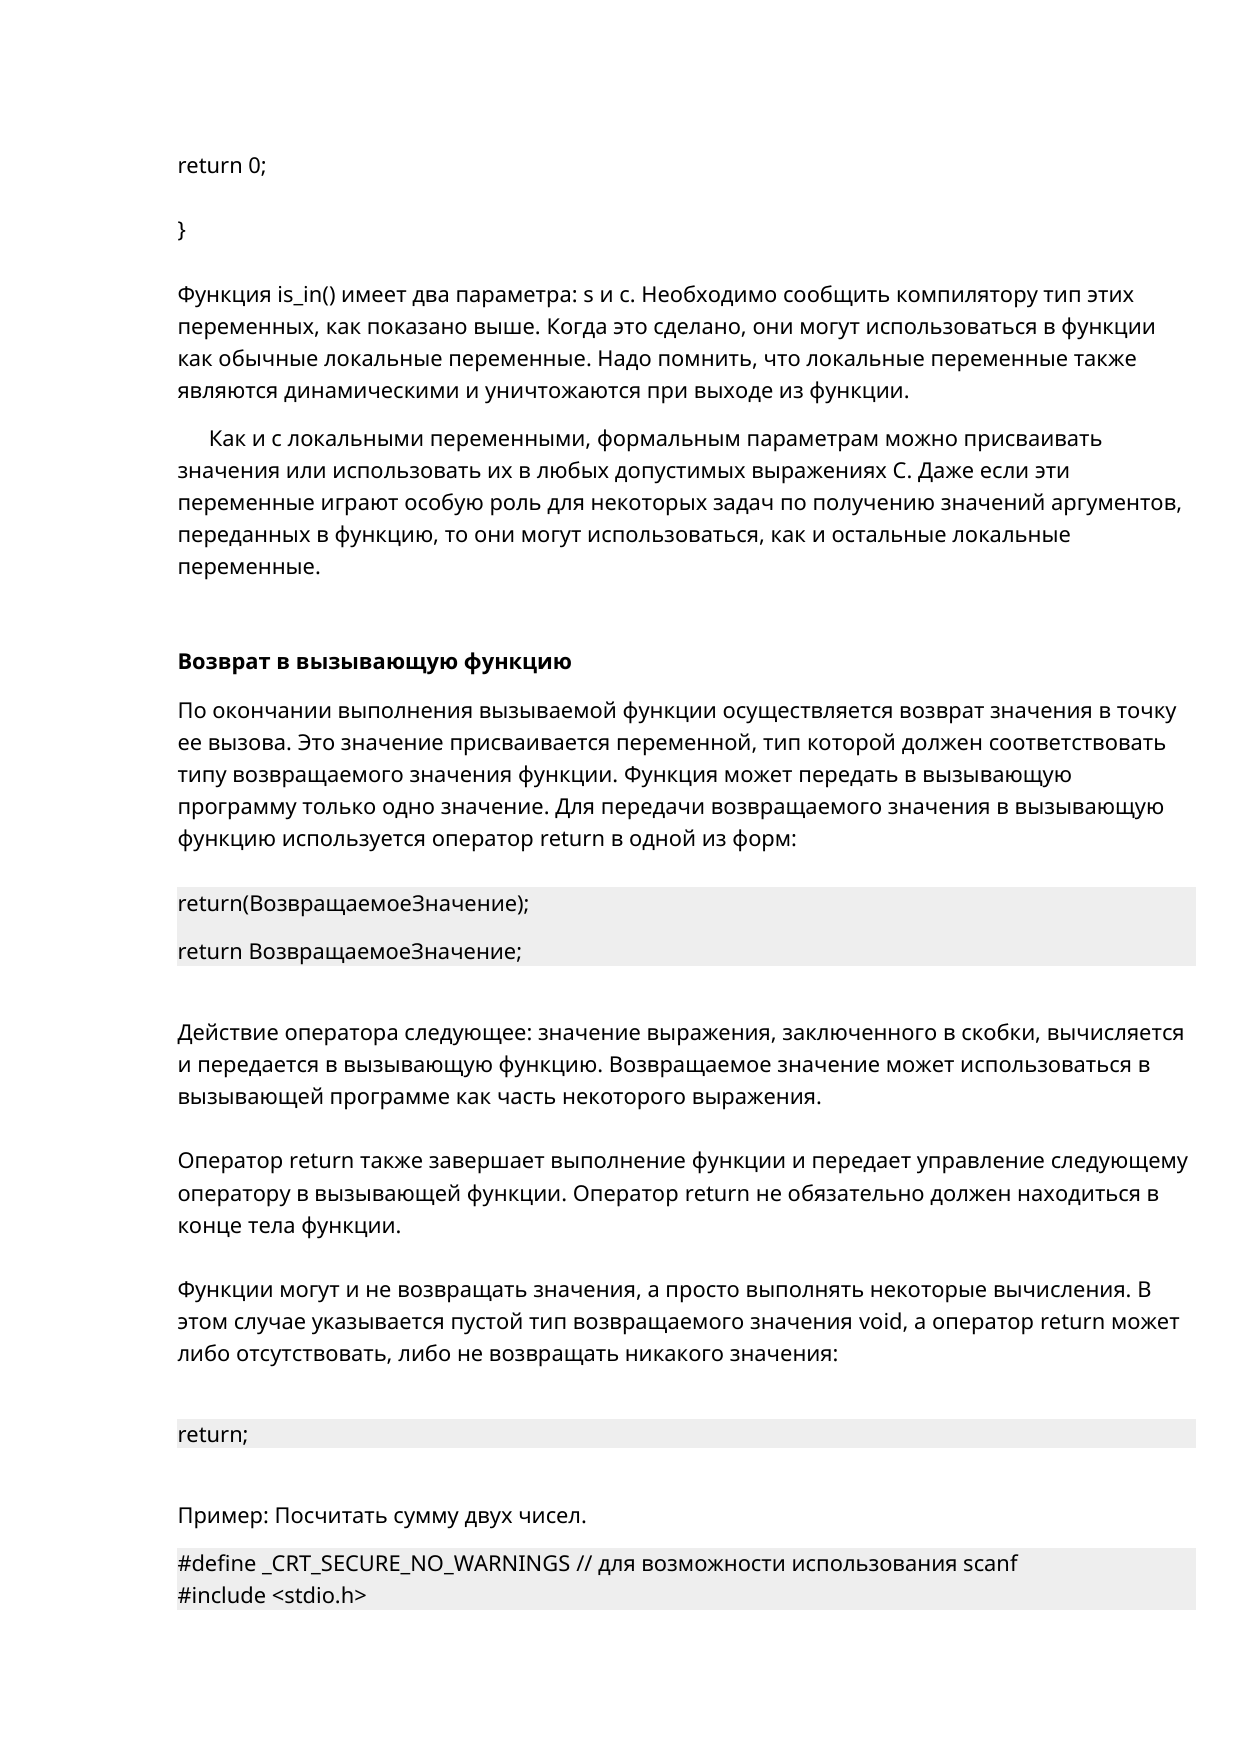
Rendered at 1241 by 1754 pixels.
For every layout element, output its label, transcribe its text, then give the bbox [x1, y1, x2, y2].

text return(ВозвращаемоеЗначение); [177, 887, 1196, 917]
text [177, 1548, 1196, 1610]
text Действие оператора следующее: значение выражения, заключенного в скобки, вычисляется и передается в вызывающую функцию. Возвращаемое значение может использоваться в вызывающей программе как часть некоторого выражения. Оператор return также завершает выполнение функции и передает управление следующему оператору в вызывающей функции. Оператор return не обязательно должен находиться в конце тела функции. Функции могут и не возвращать значения, а просто выполнять некоторые вычисления. В этом случае указывается пустой тип возвращаемого значения void, а оператор return может либо отсутствовать, либо не возвращать никакого значения: [177, 985, 1196, 1400]
text Возврат в вызывающую функцию [177, 646, 1196, 676]
text return ВозвращаемоеЗначение; [177, 936, 1196, 966]
text Как и с локальными переменными, формальным параметрам можно присваивать значения или использовать их в любых допустимых выражениях С. Даже если эти переменные играют особую роль для некоторых задач по получению значений аргументов, переданных в функцию, то они могут использоваться, как и остальные локальные переменные. [177, 422, 1196, 581]
text Пример: Посчитать сумму двух чисел. [177, 1467, 1196, 1529]
text return; [177, 1419, 1196, 1448]
text По окончании выполнения вызываемой функции осуществляется возврат значения в точку ее вызова. Это значение присваивается переменной, тип которой должен соответствовать типу возвращаемого значения функции. Функция может передать в вызывающую программу только одно значение. Для передачи возвращаемого значения в вызывающую функцию используется оператор return в одной из форм: [177, 695, 1196, 885]
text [177, 118, 1196, 404]
